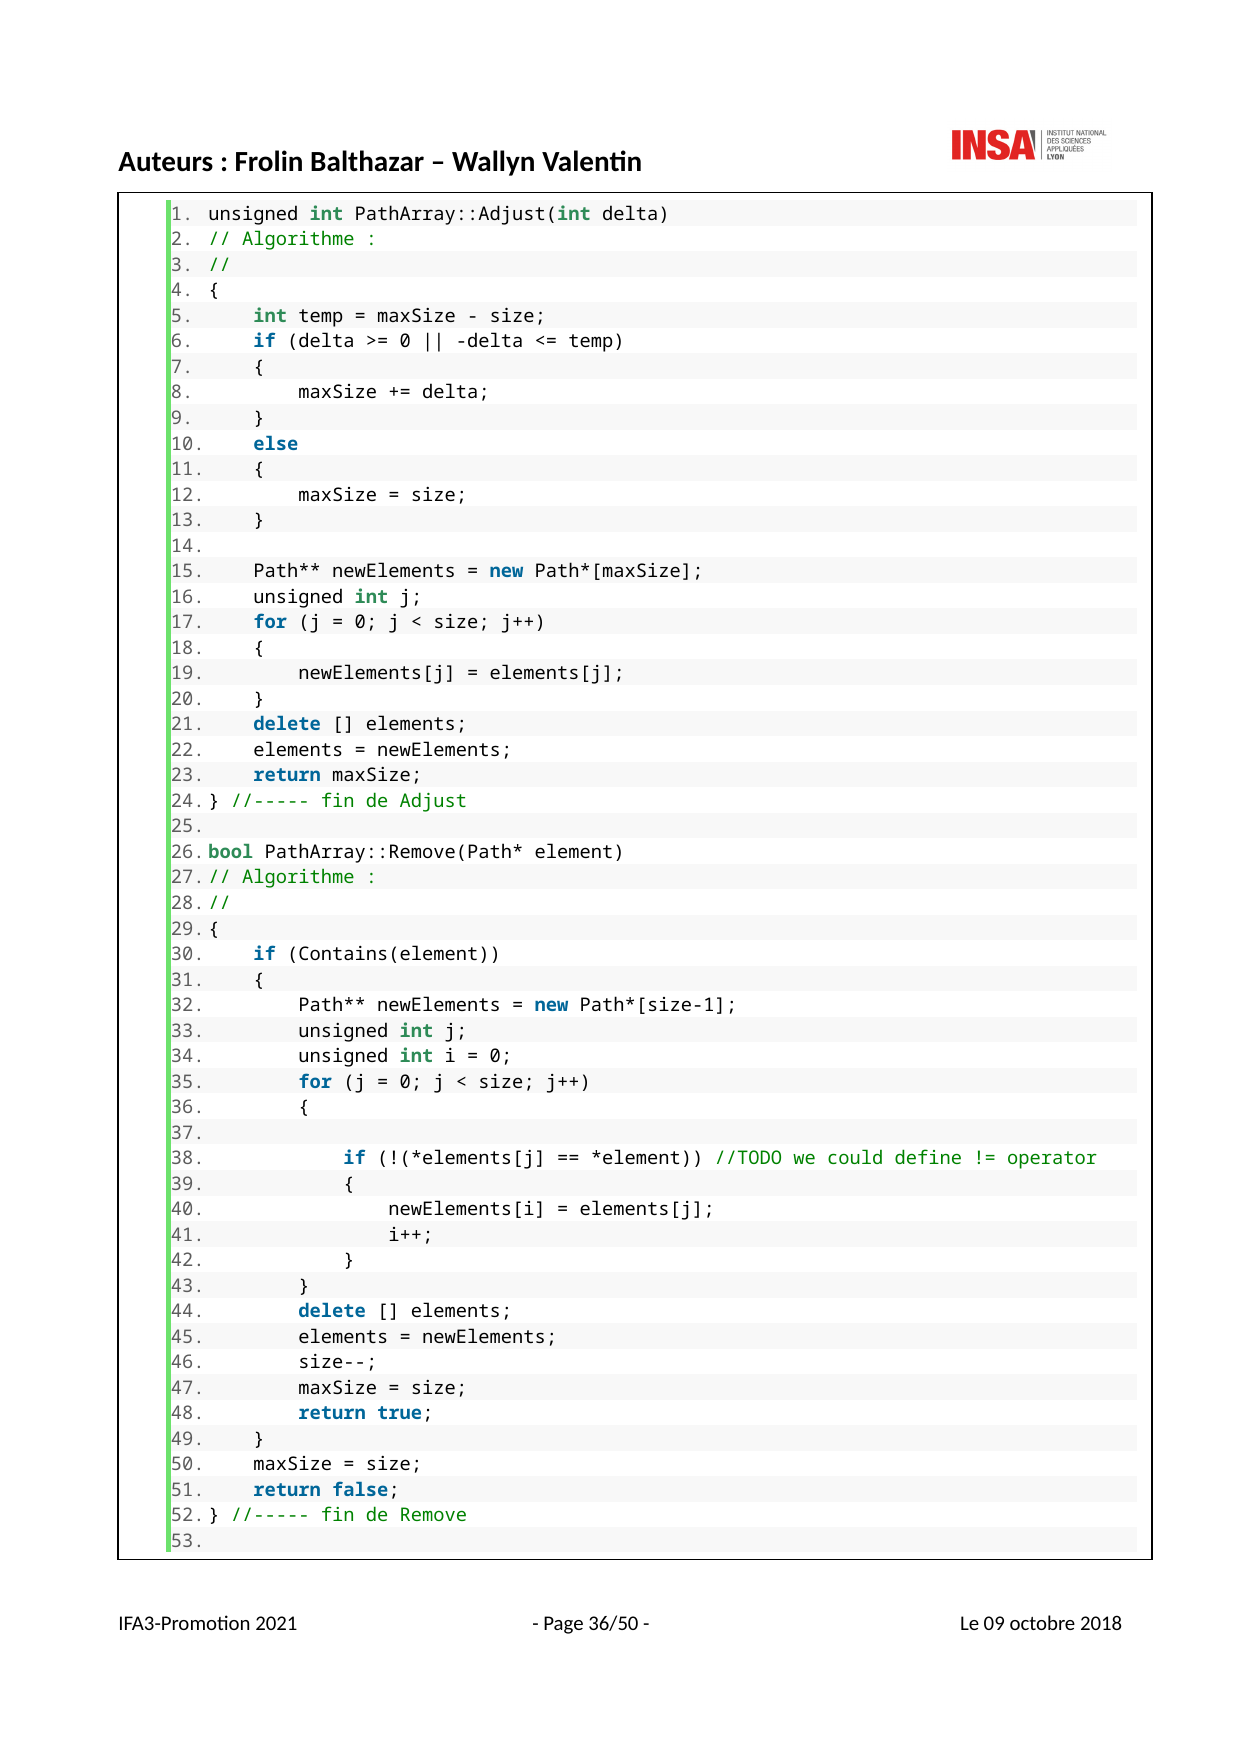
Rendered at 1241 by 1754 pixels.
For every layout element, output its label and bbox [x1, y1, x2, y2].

picture [946, 118, 1112, 172]
